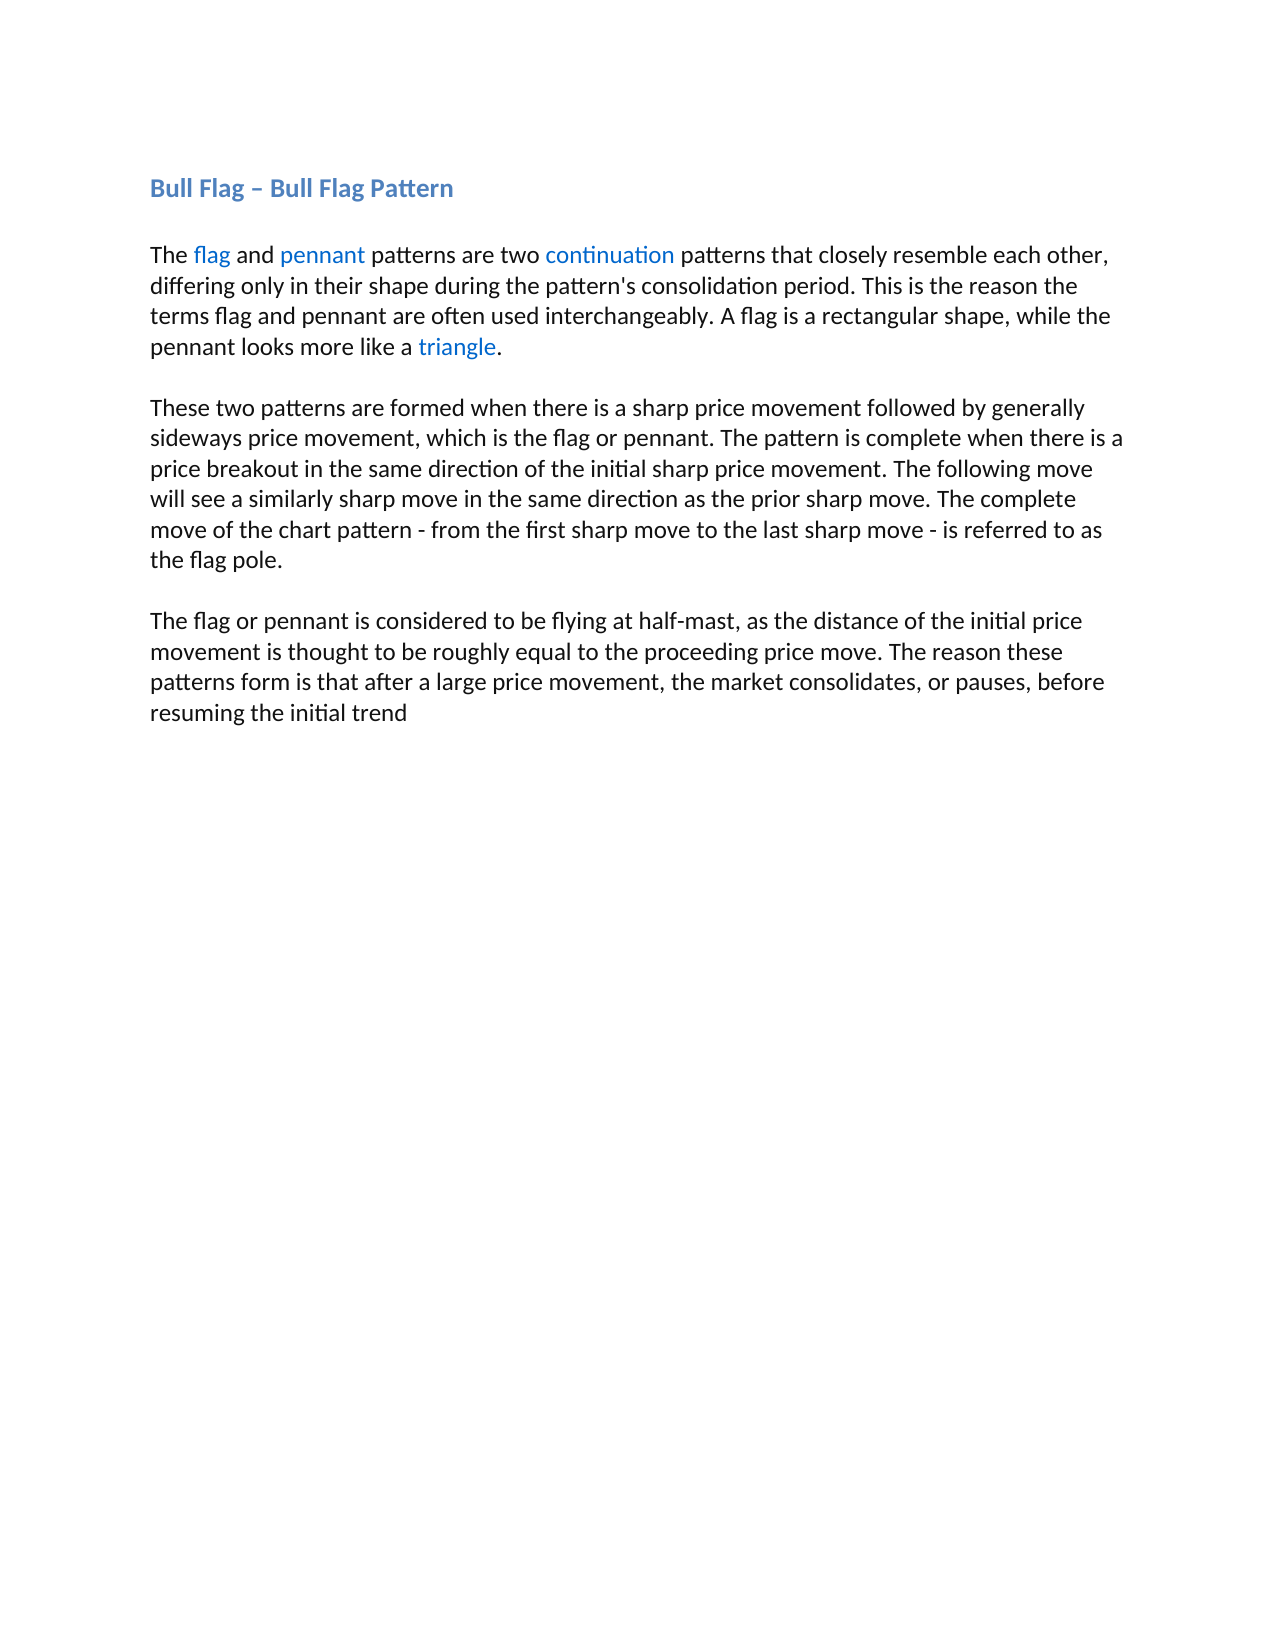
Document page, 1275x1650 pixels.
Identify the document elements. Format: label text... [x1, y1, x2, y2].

subtitle Bull Flag – Bull Flag Pattern [150, 171, 1125, 204]
text The flag and pennant patterns are two continuation patterns that closely resemble each other, differing only in their shape during the pattern's consolidation period. This is the reason the terms flag and pennant are often used interchangeably. A flag is a rectangular shape, while the pennant looks more like a triangle. These two patterns are formed when there is a sharp price movement followed by generally sideways price movement, which is the flag or pennant. The pattern is complete when there is a price breakout in the same direction of the initial sharp price movement. The following move will see a similarly sharp move in the same direction as the prior sharp move. The complete move of the chart pattern - from the first sharp move to the last sharp move - is referred to as the flag pole. The flag or pennant is considered to be flying at half-mast, as the distance of the initial price movement is thought to be roughly equal to the proceeding price move. The reason these patterns form is that after a large price movement, the market consolidates, or pauses, before resuming the initial trend [150, 239, 1125, 728]
